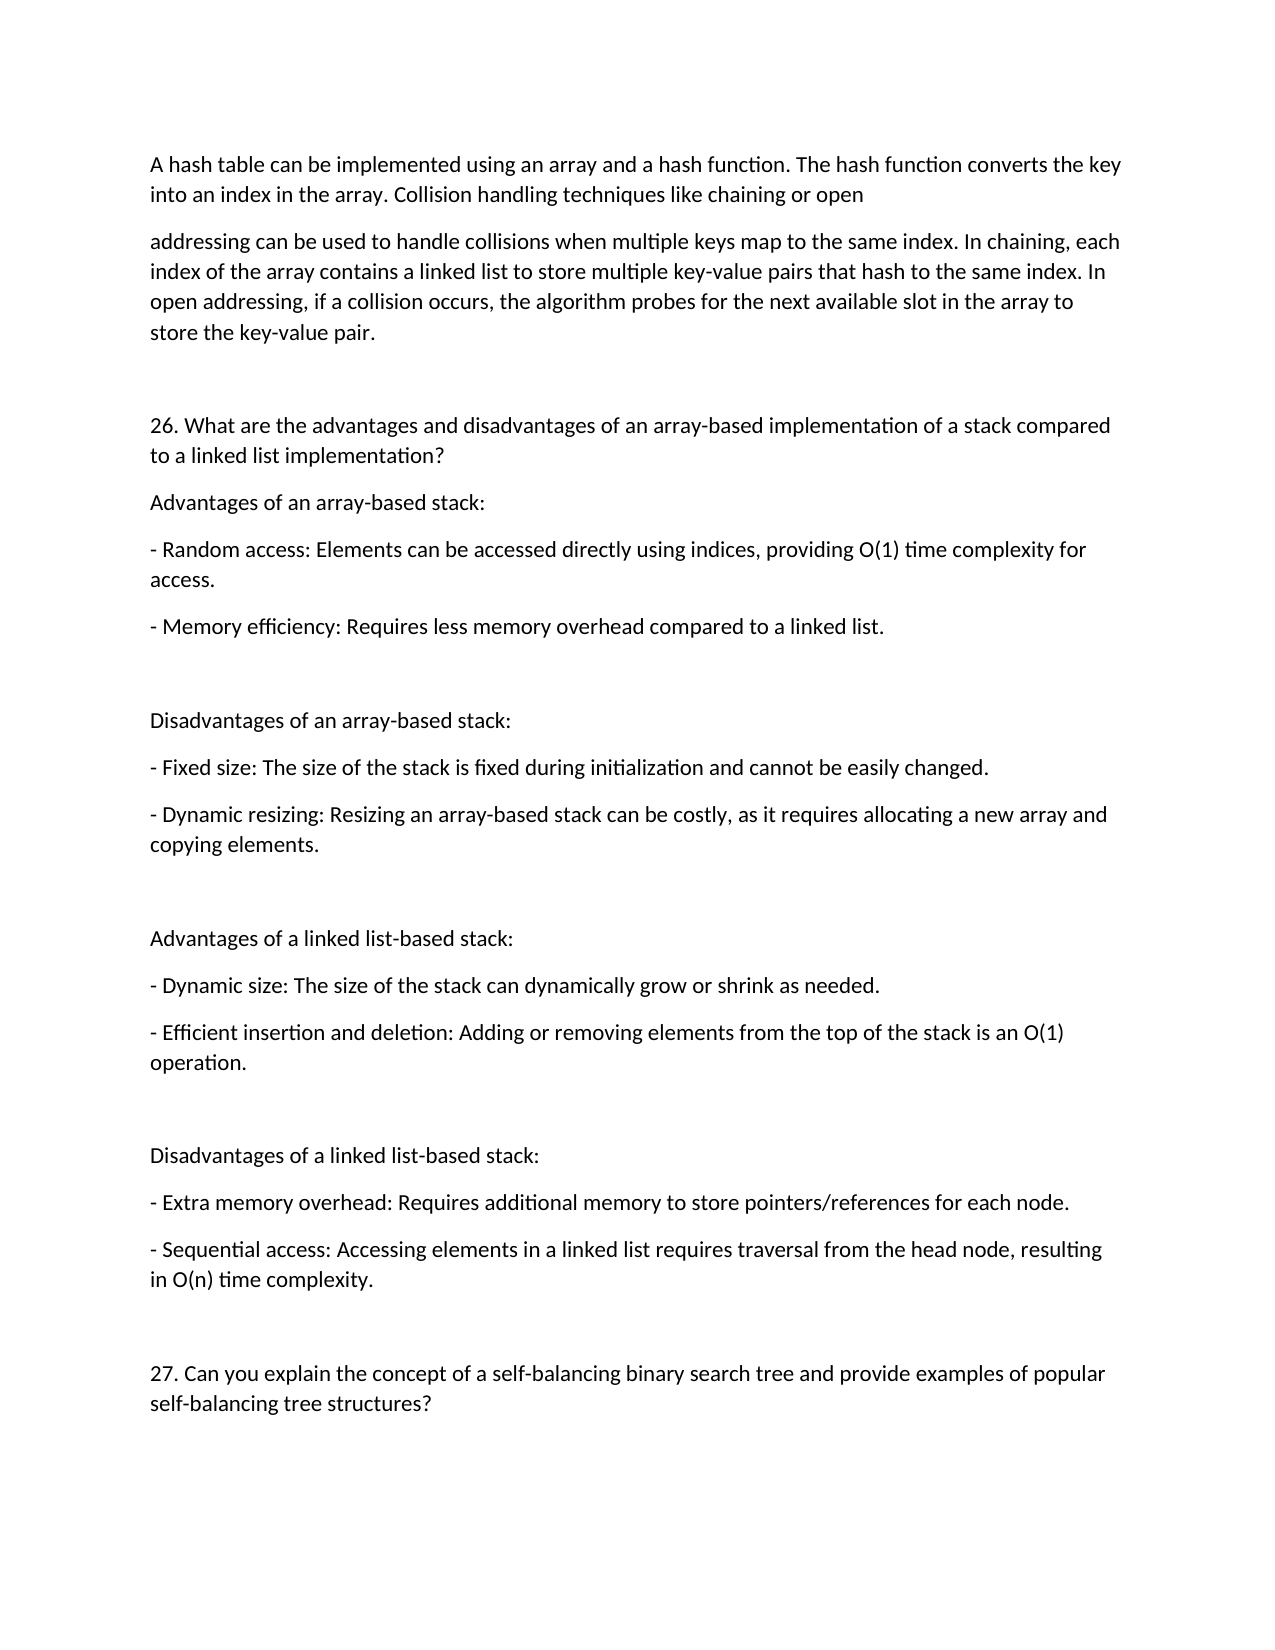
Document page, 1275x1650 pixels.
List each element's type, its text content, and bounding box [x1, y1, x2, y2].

text Advantages of an array-based stack: [150, 488, 1125, 517]
text A hash table can be implemented using an array and a hash function. The hash function converts the key into an index in the array. Collision handling techniques like chaining or open [150, 150, 1125, 208]
text - Fixed size: The size of the stack is fixed during initialization and cannot be easily changed. [150, 753, 1125, 781]
text - Extra memory overhead: Requires additional memory to store pointers/references for each node. [150, 1188, 1125, 1217]
text Advantages of a linked list-based stack: [150, 924, 1125, 952]
text - Sequential access: Accessing elements in a linked list requires traversal from the head node, resulting in O(n) time complexity. [150, 1235, 1125, 1294]
text Disadvantages of a linked list-based stack: [150, 1142, 1125, 1170]
text Disadvantages of an array-based stack: [150, 706, 1125, 734]
text addressing can be used to handle collisions when multiple keys map to the same index. In chaining, each index of the array contains a linked list to store multiple key-value pairs that hash to the same index. In open addressing, if a collision occurs, the algorithm probes for the next available slot in the array to store the key-value pair. [150, 227, 1125, 346]
text - Memory efficiency: Requires less memory overhead compared to a linked list. [150, 612, 1125, 641]
text - Efficient insertion and deletion: Adding or removing elements from the top of the stack is an O(1) operation. [150, 1018, 1125, 1076]
text 27. Can you explain the concept of a self-balancing binary search tree and provide examples of popular self-balancing tree structures? [150, 1359, 1125, 1418]
text - Random access: Elements can be accessed directly using indices, providing O(1) time complexity for access. [150, 535, 1125, 594]
text - Dynamic size: The size of the stack can dynamically grow or shrink as needed. [150, 971, 1125, 999]
text 26. What are the advantages and disadvantages of an array-based implementation of a stack compared to a linked list implementation? [150, 411, 1125, 470]
text - Dynamic resizing: Resizing an array-based stack can be costly, as it requires allocating a new array and copying elements. [150, 800, 1125, 858]
